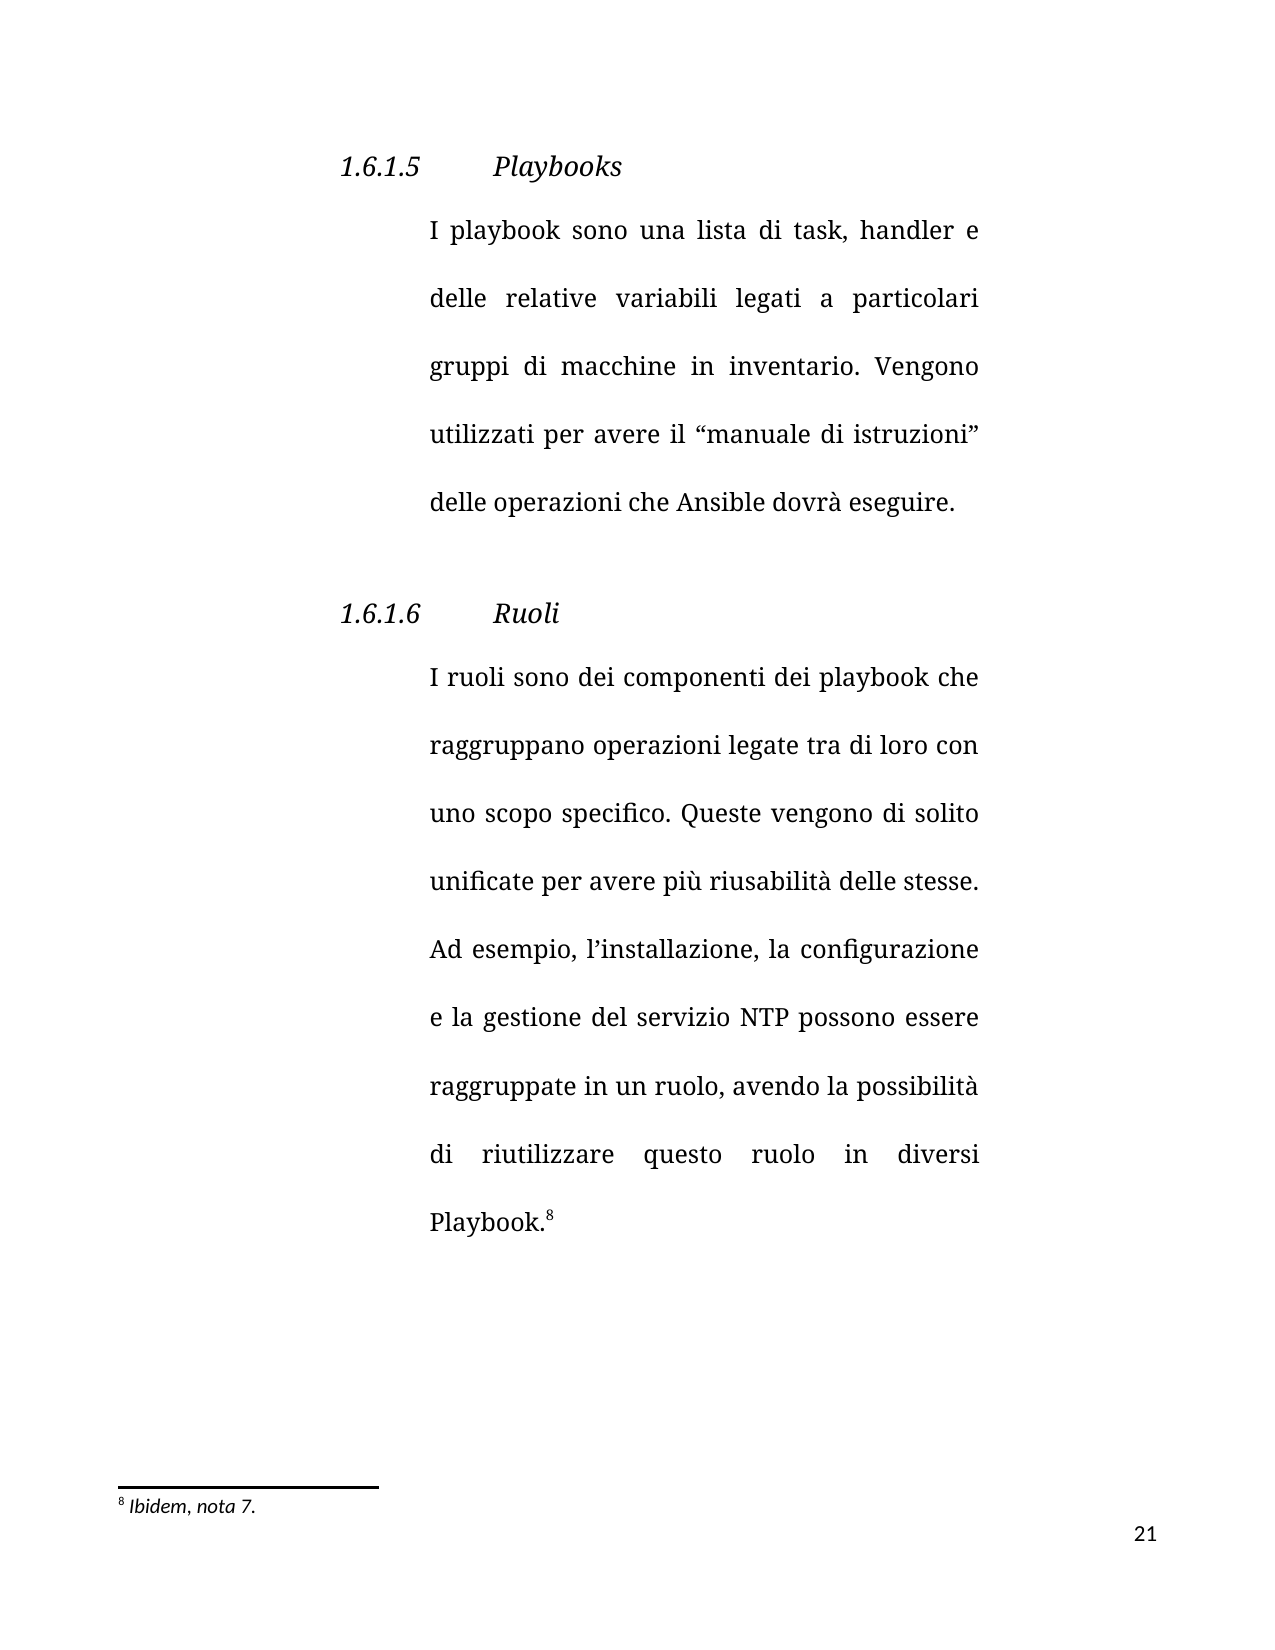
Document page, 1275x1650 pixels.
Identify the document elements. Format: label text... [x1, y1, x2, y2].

subtitle Ruoli [249, 595, 980, 632]
list I playbook sono una lista di task, handler e delle relative variabili legati a particolari gruppi di macchine in inventario. Vengono utilizzati per avere il “manuale di istruzioni” delle operazioni che Ansible dovrà eseguire. [429, 212, 980, 519]
subtitle Playbooks [249, 148, 980, 184]
list I ruoli sono dei componenti dei playbook che raggruppano operazioni legate tra di loro con uno scopo specifico. Queste vengono di solito unificate per avere più riusabilità delle stesse. Ad esempio, l’installazione, la configurazione e la gestione del servizio NTP possono essere raggruppate in un ruolo, avendo la possibilità di riutilizzare questo ruolo in diversi Playbook. [429, 659, 980, 1238]
